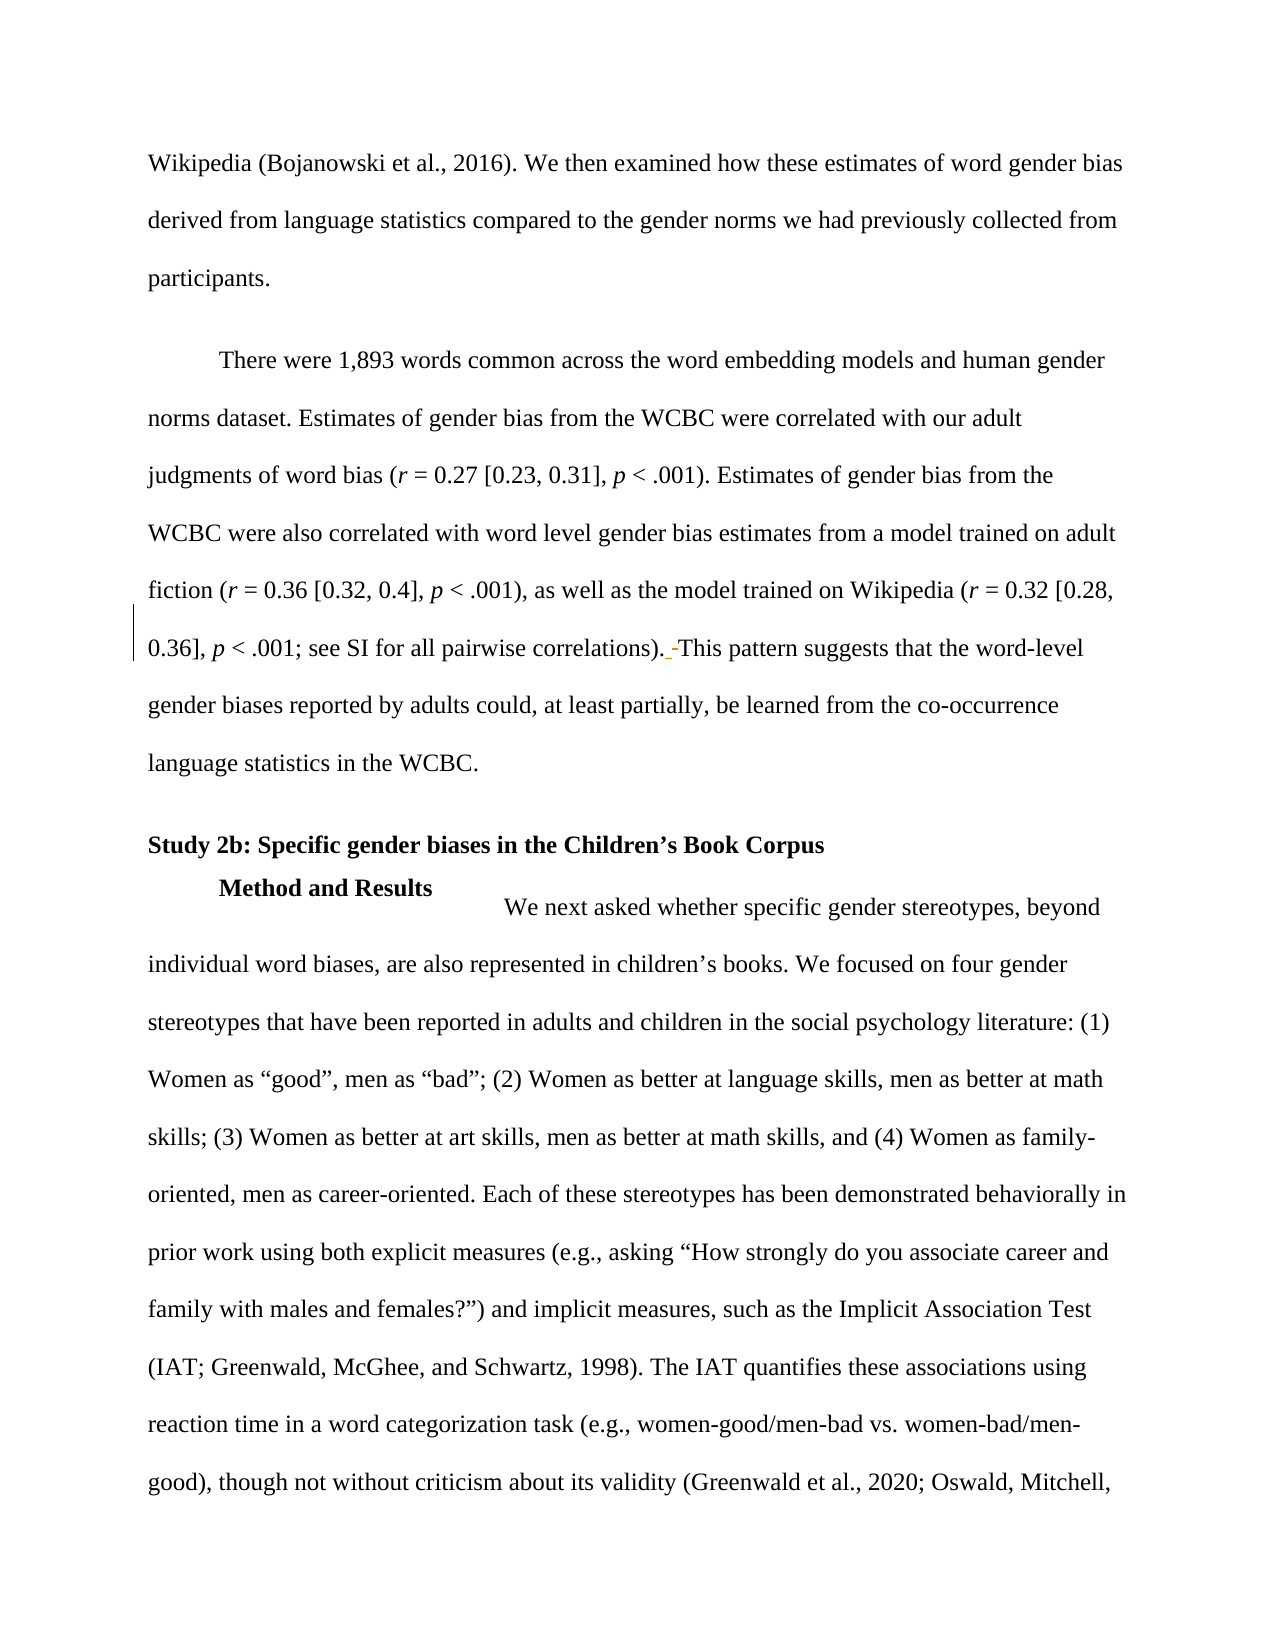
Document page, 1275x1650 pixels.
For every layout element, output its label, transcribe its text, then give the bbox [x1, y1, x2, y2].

subtitle Method and Results [148, 873, 433, 902]
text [148, 148, 1127, 291]
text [148, 892, 1127, 1496]
subtitle Study 2b: Specific gender biases in the Children’s Book Corpus [148, 830, 1127, 859]
text There were 1,893 words common across the word embedding models and human gender norms dataset. Estimates of gender bias from the WCBC were correlated with our adult judgments of word bias (r = 0.27 [0.23, 0.31], p < .001). Estimates of gender bias from the WCBC were also correlated with word level gender bias estimates from a model trained on adult fiction (r = 0.36 [0.32, 0.4], p < .001), as well as the model trained on Wikipedia (r = 0.32 [0.28, 0.36], p < .001; see SI for all pairwise correlations).This pattern suggests that the word-level gender biases reported by adults could, at least partially, be learned from the co-occurrence language statistics in the WCBC. [148, 345, 1127, 776]
